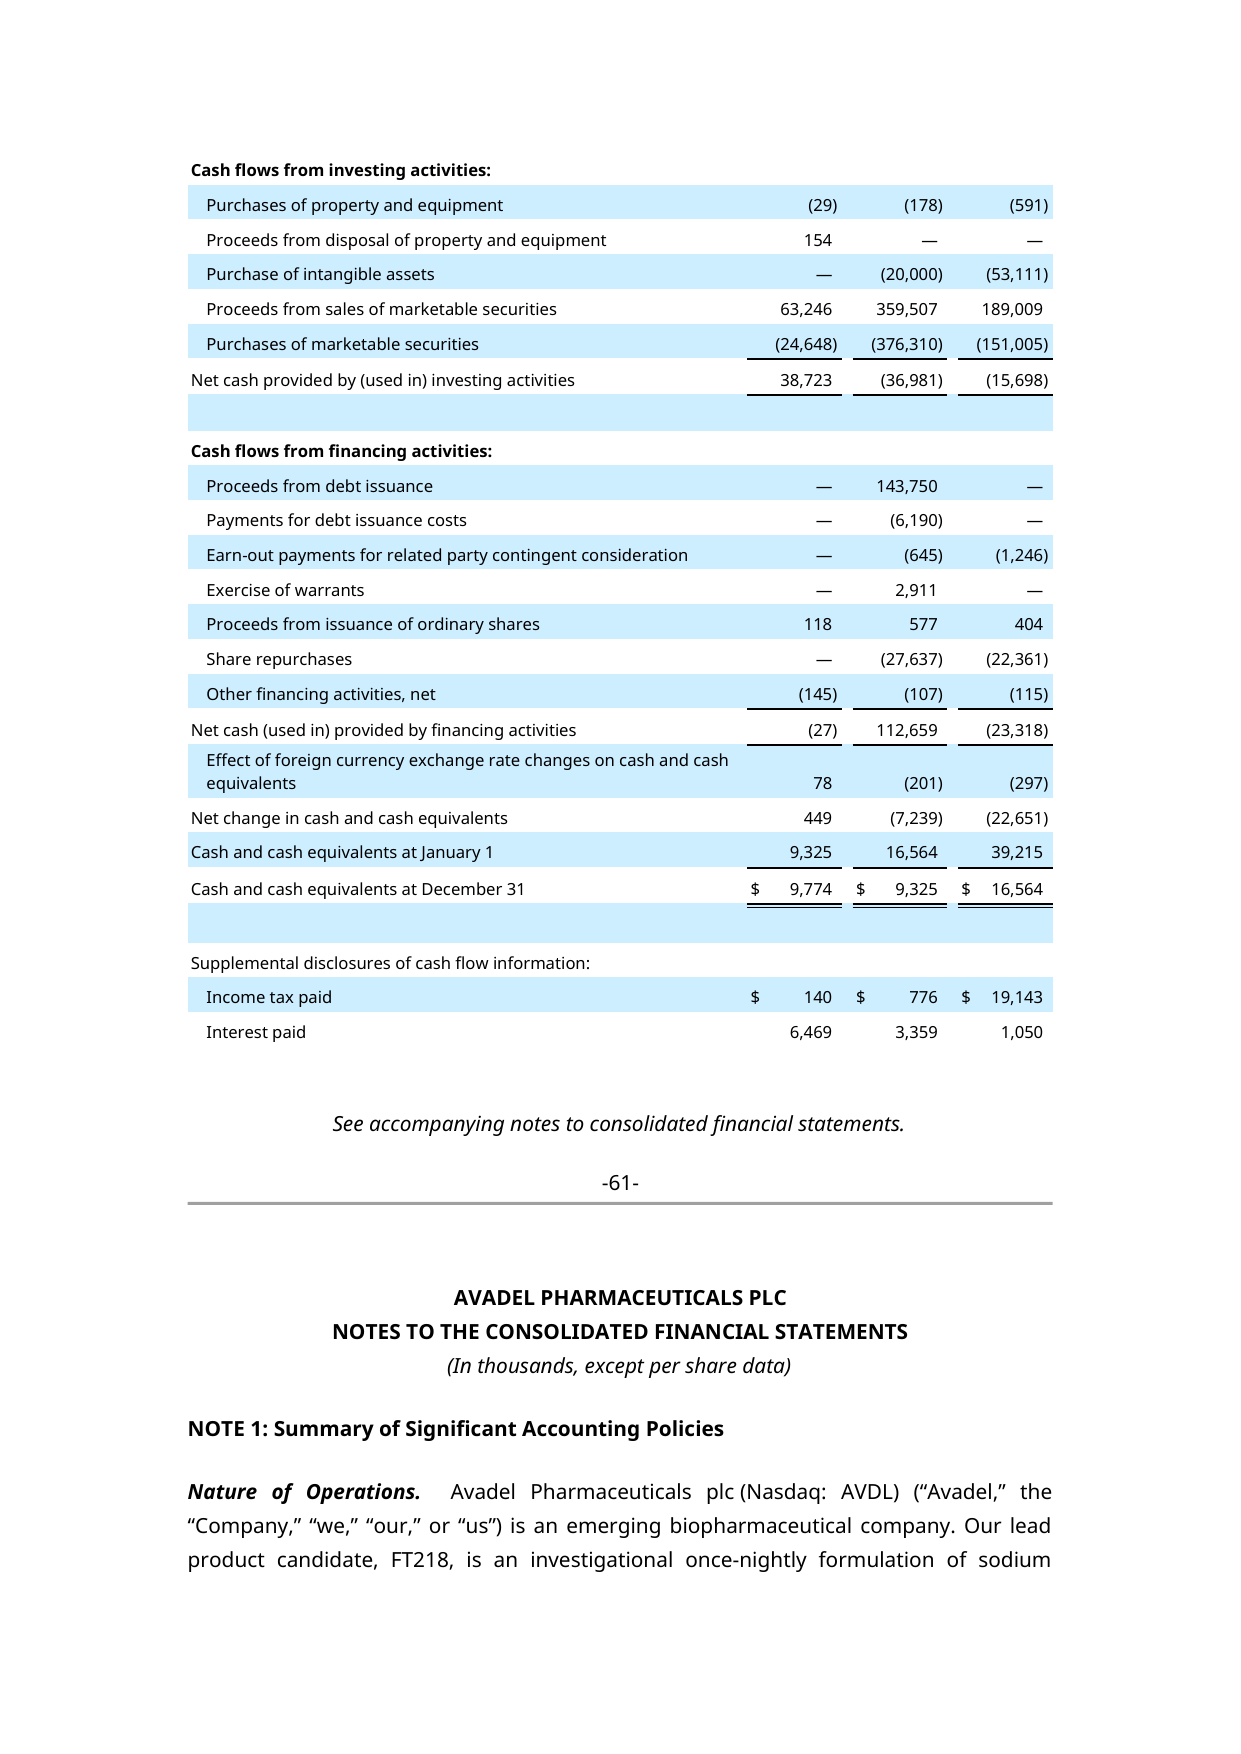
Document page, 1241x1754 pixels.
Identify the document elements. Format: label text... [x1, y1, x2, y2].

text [187, 1477, 1053, 1574]
text AVADEL PHARMACEUTICALS PLC [187, 1283, 1053, 1312]
text NOTES TO THE CONSOLIDATED FINANCIAL STATEMENTS [187, 1317, 1053, 1346]
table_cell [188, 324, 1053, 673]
text (In thousands, except per share data) [187, 1352, 1053, 1380]
text NOTE 1: Summary of Significant Accounting Policies [187, 1414, 1053, 1443]
text -61- [187, 1168, 1053, 1196]
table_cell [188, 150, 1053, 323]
text See accompanying notes to consolidated financial statements. [187, 1109, 1053, 1138]
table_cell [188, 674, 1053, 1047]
